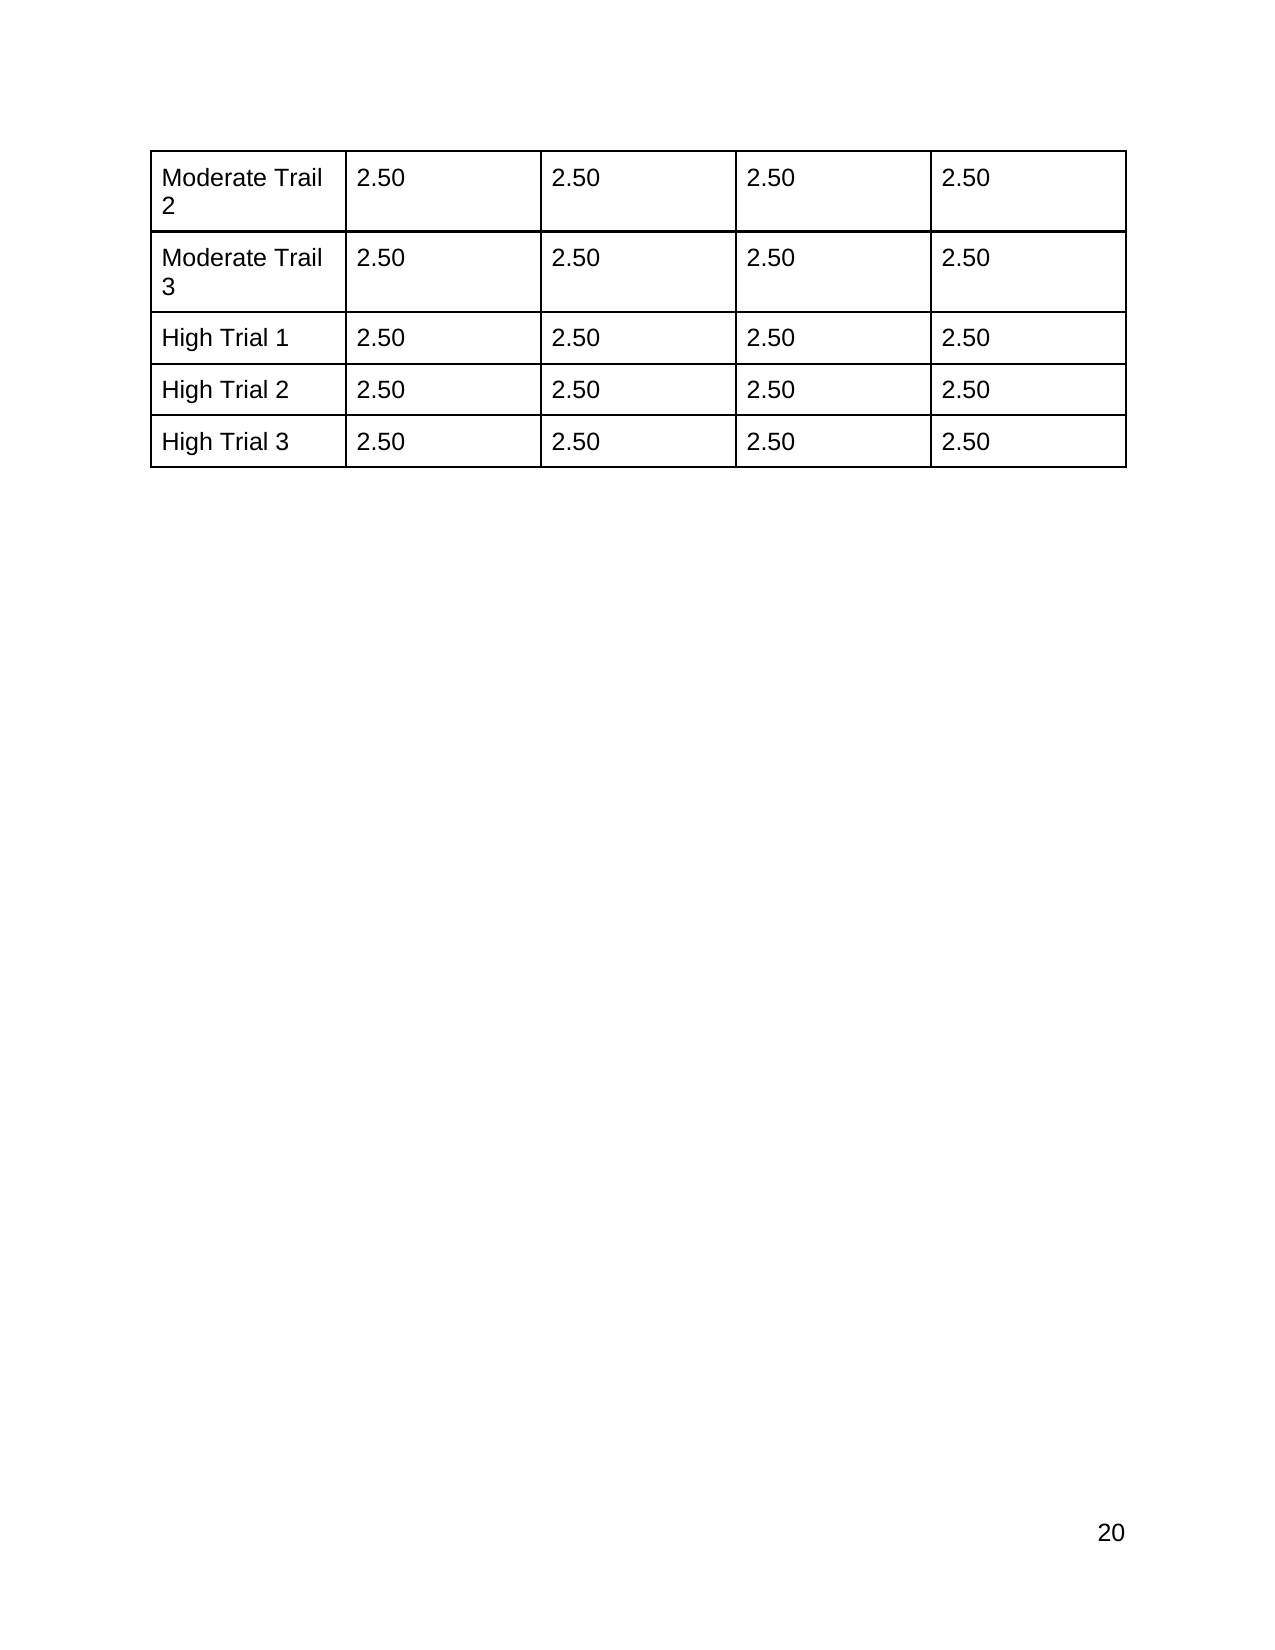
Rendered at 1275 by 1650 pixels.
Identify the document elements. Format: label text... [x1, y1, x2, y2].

table_cell Moderate Trail 3 [152, 233, 345, 311]
table_cell 2.50 [347, 233, 540, 311]
table_cell 2.50 [347, 365, 540, 414]
table_cell 2.50 [932, 365, 1125, 414]
table_cell 2.50 [932, 233, 1125, 311]
table_cell 2.50 [737, 416, 930, 466]
table_cell 2.50 [347, 313, 540, 362]
table_cell 2.50 [542, 365, 735, 414]
table_cell 2.50 [542, 152, 735, 230]
table_cell 2.50 [737, 365, 930, 414]
table_cell 2.50 [542, 416, 735, 466]
table_cell 2.50 [542, 233, 735, 311]
table_cell Moderate Trail 2 [152, 152, 345, 230]
table_cell High Trial 3 [152, 416, 345, 466]
table_cell 2.50 [542, 313, 735, 362]
table_cell 2.50 [932, 313, 1125, 362]
table_cell 2.50 [347, 152, 540, 230]
table_cell 2.50 [737, 313, 930, 362]
table_cell 2.50 [737, 233, 930, 311]
table_cell 2.50 [932, 416, 1125, 466]
table_cell High Trial 1 [152, 313, 345, 362]
table_cell 2.50 [347, 416, 540, 466]
table_cell 2.50 [932, 152, 1125, 230]
table_cell High Trial 2 [152, 365, 345, 414]
table_cell 2.50 [737, 152, 930, 230]
